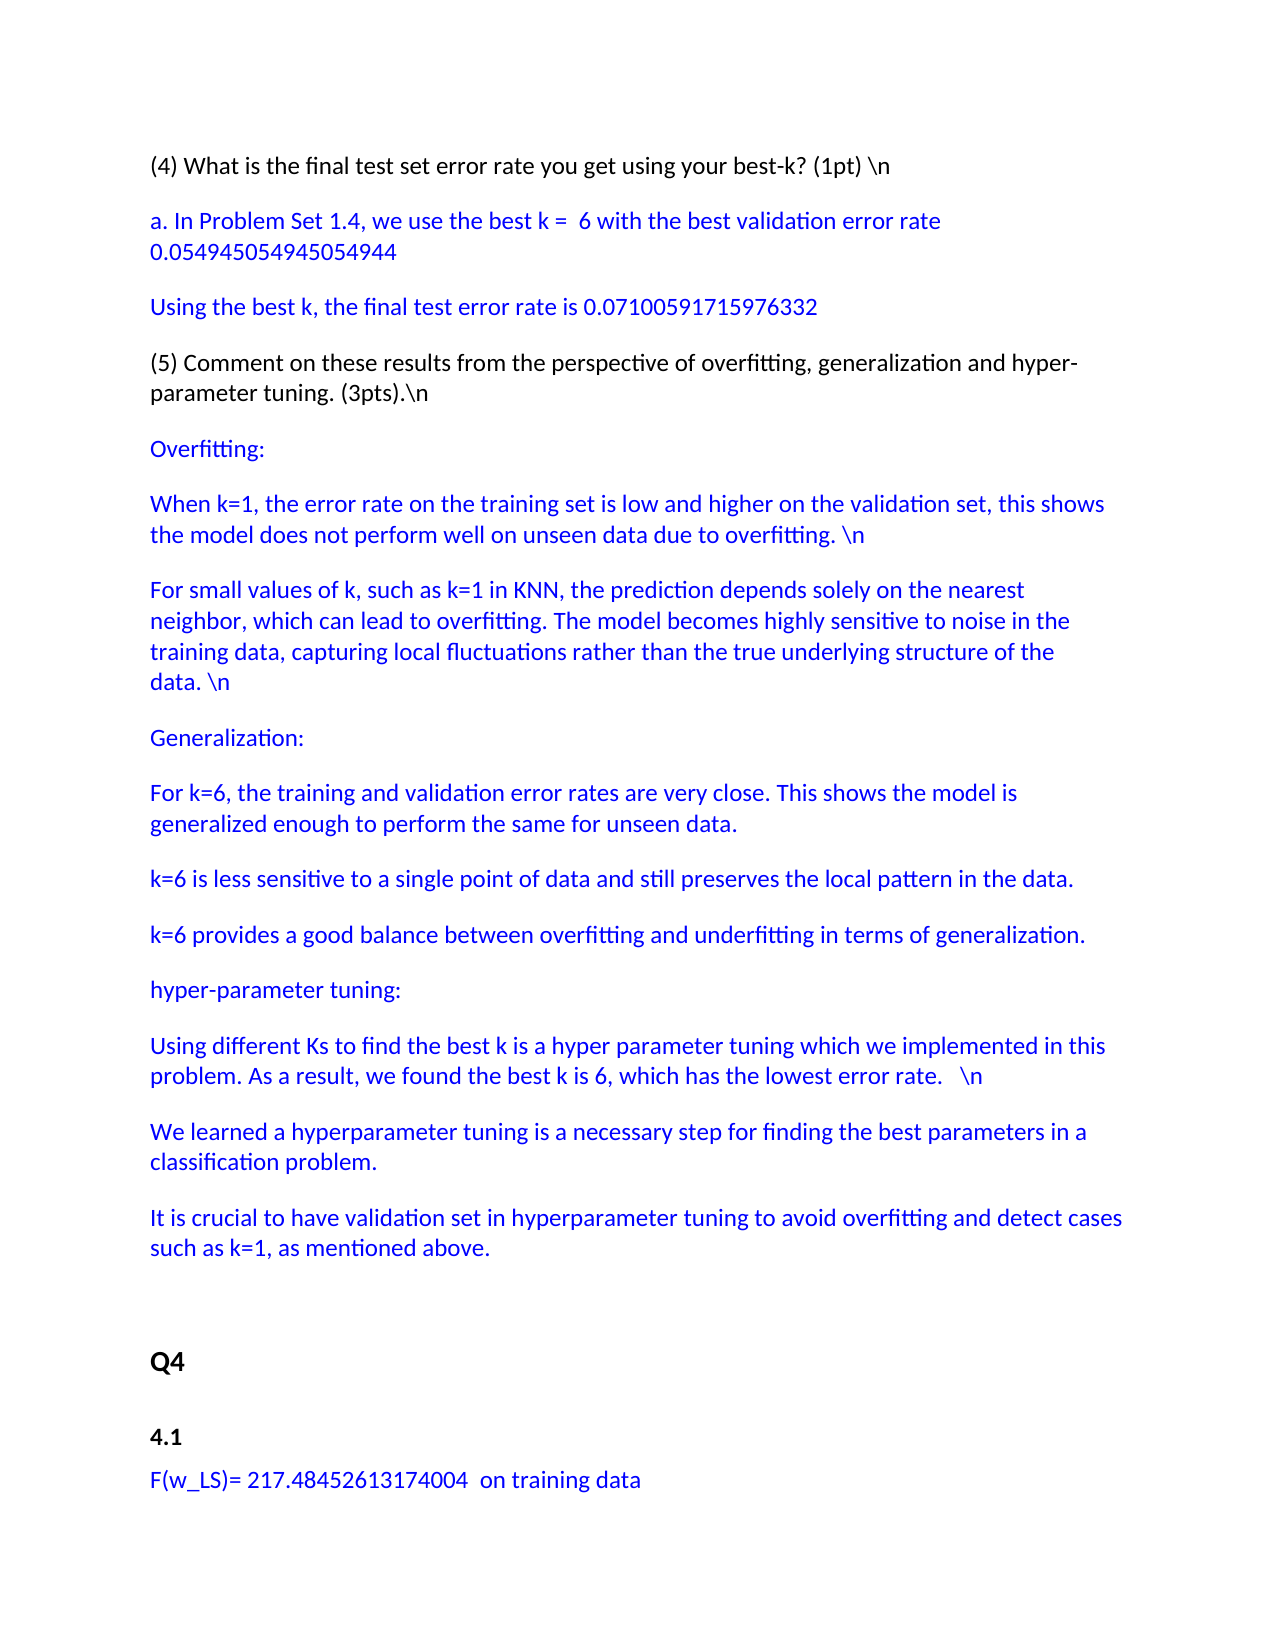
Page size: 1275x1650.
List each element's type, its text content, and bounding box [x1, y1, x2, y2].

text For small values of k, such as k=1 in KNN, the prediction depends solely on the nearest neighbor, which can lead to overfitting. The model becomes highly sensitive to noise in the training data, capturing local fluctuations rather than the true underlying structure of the data. \n [150, 575, 1125, 697]
text Overfitting: [150, 433, 1125, 464]
text Using different Ks to find the best k is a hyper parameter tuning which we implemented in this problem. As a result, we found the best k is 6, which has the lowest error rate. \n [150, 1030, 1125, 1091]
text When k=1, the error rate on the training set is low and higher on the validation set, this shows the model does not perform well on unseen data due to overfitting. \n [150, 489, 1125, 550]
text Q4 [150, 1343, 1125, 1379]
text a. In Problem Set 1.4, we use the best k = 6 with the best validation error rate 0.054945054945054944 [150, 206, 1125, 267]
text F(w_LS)= 217.48452613174004 on training data [150, 1464, 1125, 1494]
text (5) Comment on these results from the perspective of overfitting, generalization and hyper-parameter tuning. (3pts).\n [150, 347, 1125, 408]
text Using the best k, the final test error rate is 0.07100591715976332 [150, 292, 1125, 322]
text k=6 provides a good balance between overfitting and underfitting in terms of generalization. [150, 919, 1125, 949]
text It is crucial to have validation set in hyperparameter tuning to avoid overfitting and detect cases such as k=1, as mentioned above. [150, 1202, 1125, 1263]
text We learned a hyperparameter tuning is a necessary step for finding the best parameters in a classification problem. [150, 1116, 1125, 1177]
text (4) What is the final test set error rate you get using your best-k? (1pt) \n [150, 150, 1125, 181]
text k=6 is less sensitive to a single point of data and still preserves the local pattern in the data. [150, 863, 1125, 894]
subtitle 4.1 [150, 1421, 1125, 1451]
text hyper-parameter tuning: [150, 974, 1125, 1005]
text For k=6, the training and validation error rates are very close. This shows the model is generalized enough to perform the same for unseen data. [150, 777, 1125, 838]
text Generalization: [150, 722, 1125, 752]
